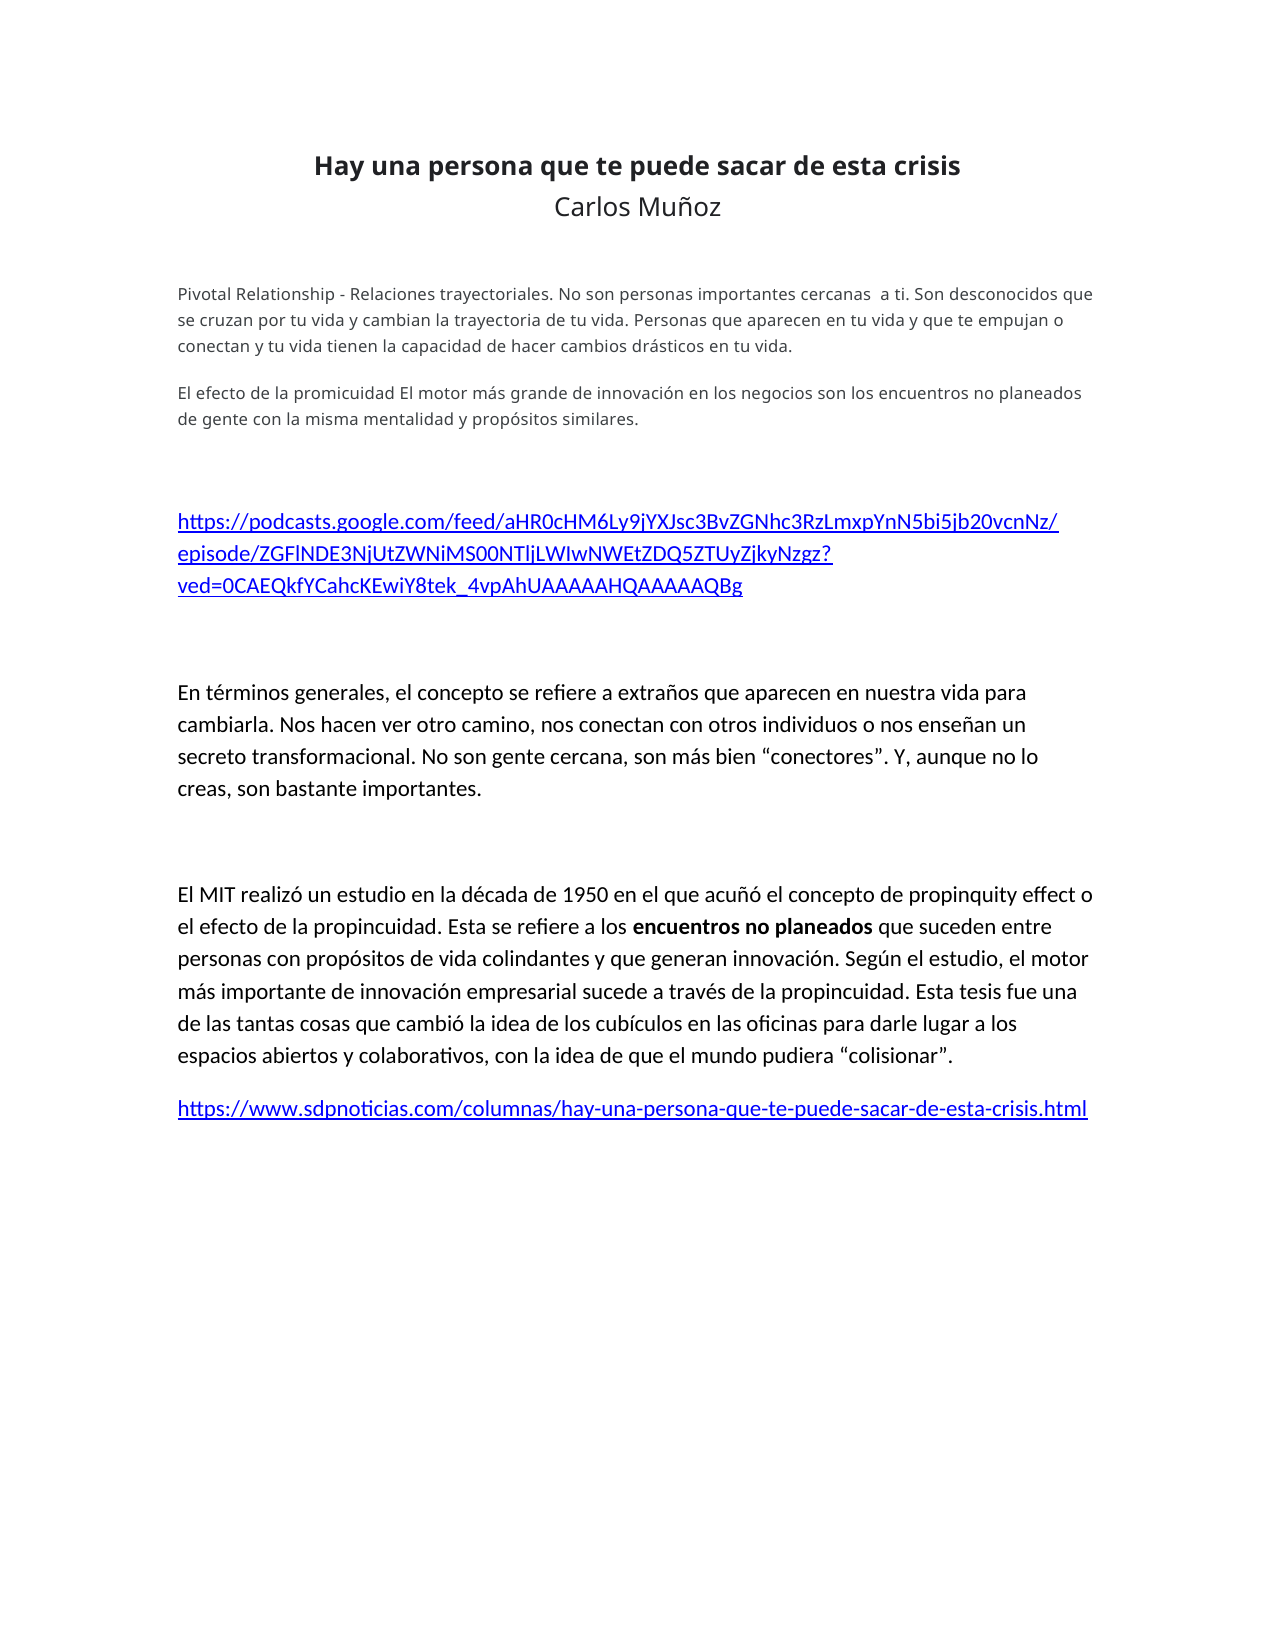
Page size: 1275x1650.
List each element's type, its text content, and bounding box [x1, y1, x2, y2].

text Pivotal Relationship - Relaciones trayectoriales. No son personas importantes cercanas a ti. Son desconocidos que se cruzan por tu vida y cambian la trayectoria de tu vida. Personas que aparecen en tu vida y que te empujan o conectan y tu vida tienen la capacidad de hacer cambios drásticos en tu vida. [177, 282, 1098, 357]
text El MIT realizó un estudio en la década de 1950 en el que acuñó el concepto de propinquity effect o el efecto de la propincuidad. Esta se refiere a los encuentros no planeados que suceden entre personas con propósitos de vida colindantes y que generan innovación. Según el estudio, el motor más importante de innovación empresarial sucede a través de la propincuidad. Esta tesis fue una de las tantas cosas que cambió la idea de los cubículos en las oficinas para darle lugar a los espacios abiertos y colaborativos, con la idea de que el mundo pudiera “colisionar”. [177, 880, 1098, 1069]
text En términos generales, el concepto se refiere a extraños que aparecen en nuestra vida para cambiarla. Nos hacen ver otro camino, nos conectan con otros individuos o nos enseñan un secreto transformacional. No son gente cercana, son más bien “conectores”. Y, aunque no lo creas, son bastante importantes. [177, 678, 1098, 802]
text https://podcasts.google.com/feed/aHR0cHM6Ly9jYXJsc3BvZGNhc3RzLmxpYnN5bi5jb20vcnNz/episode/ZGFlNDE3NjUtZWNiMS00NTljLWIwNWEtZDQ5ZTUyZjkyNzgz?ved=0CAEQkfYCahcKEwiY8tek_4vpAhUAAAAAHQAAAAAQBg [177, 507, 1098, 599]
text Hay una persona que te puede sacar de esta crisis [177, 148, 1098, 183]
text El efecto de la promicuidad El motor más grande de innovación en los negocios son los encuentros no planeados de gente con la misma mentalidad y propósitos similares. [177, 381, 1098, 430]
text https://www.sdpnoticias.com/columnas/hay-una-persona-que-te-puede-sacar-de-esta-crisis.html [177, 1094, 1098, 1122]
text Carlos Muñoz [177, 188, 1098, 224]
